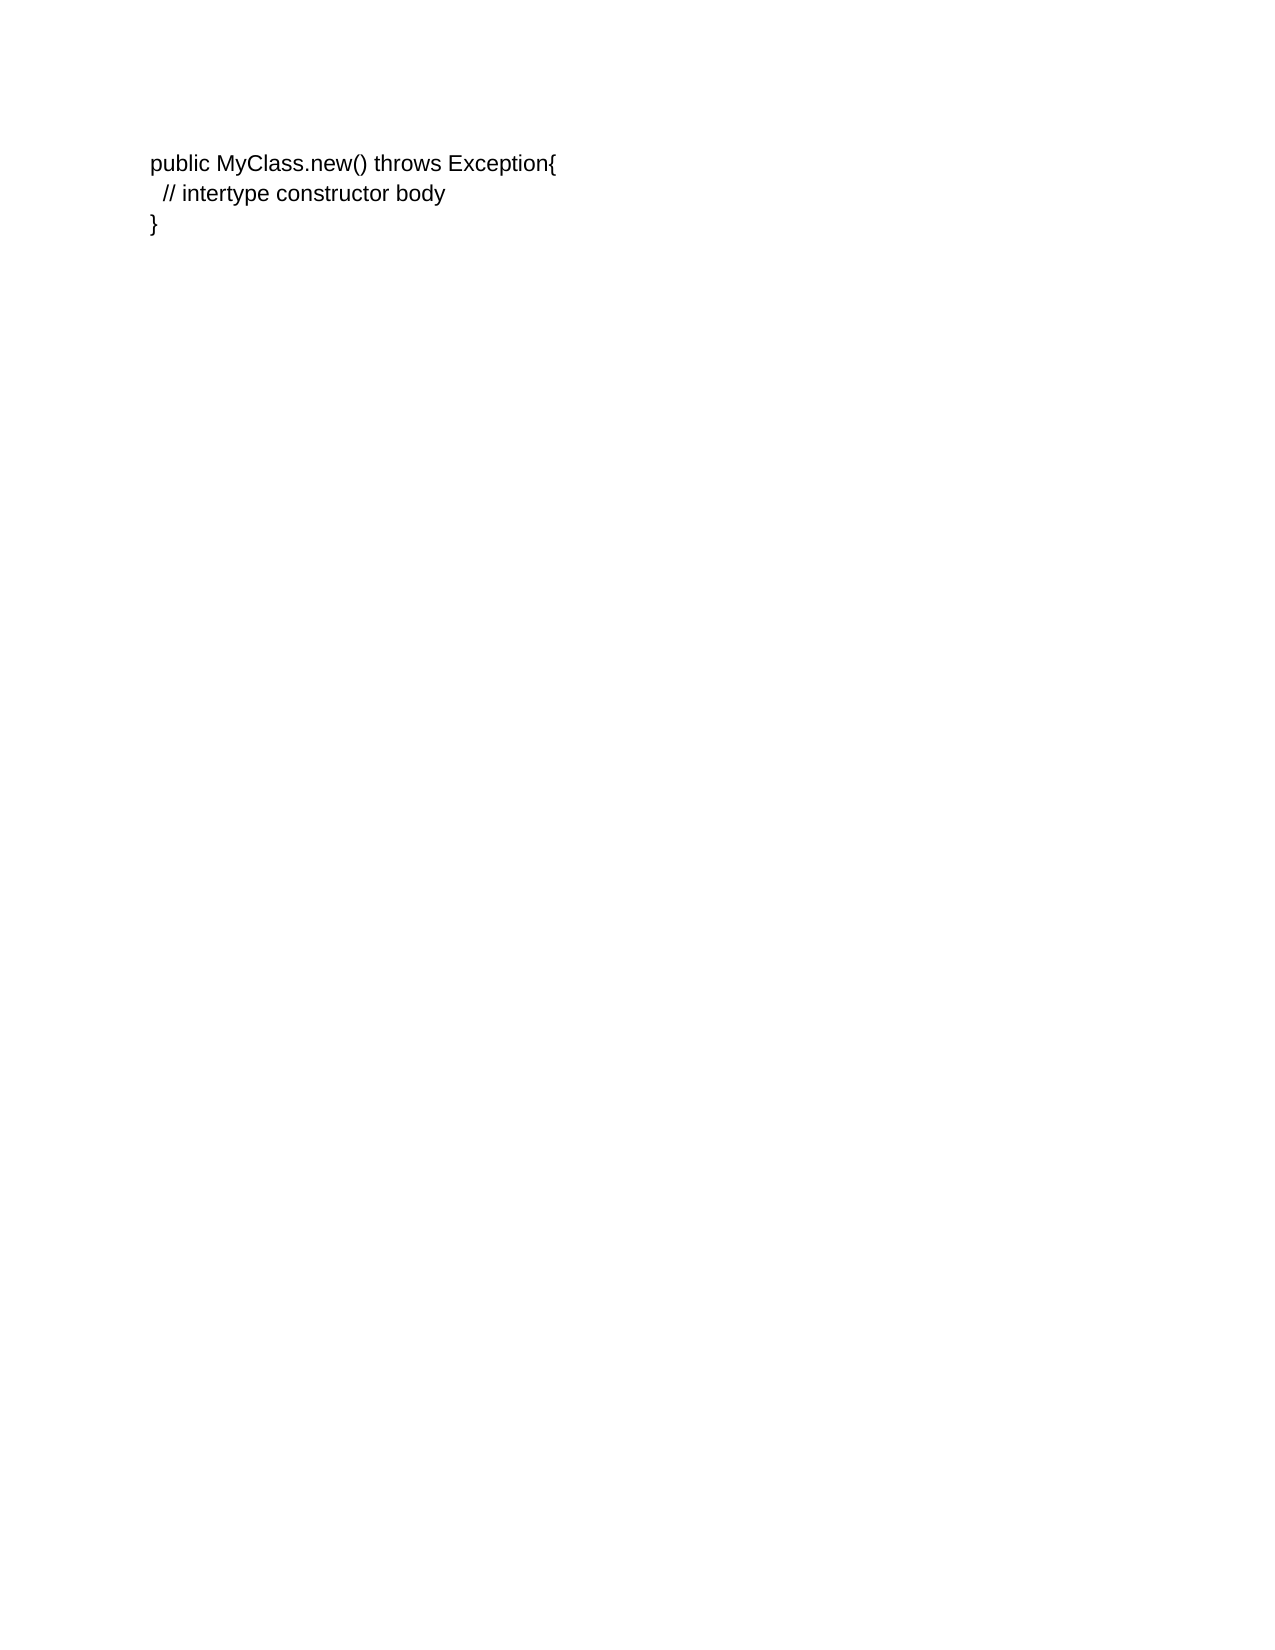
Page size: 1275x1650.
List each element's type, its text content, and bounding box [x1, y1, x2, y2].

text // intertype constructor body [150, 180, 1125, 207]
text } [150, 210, 1125, 237]
text public MyClass.new() throws Exception{ [150, 150, 1125, 176]
